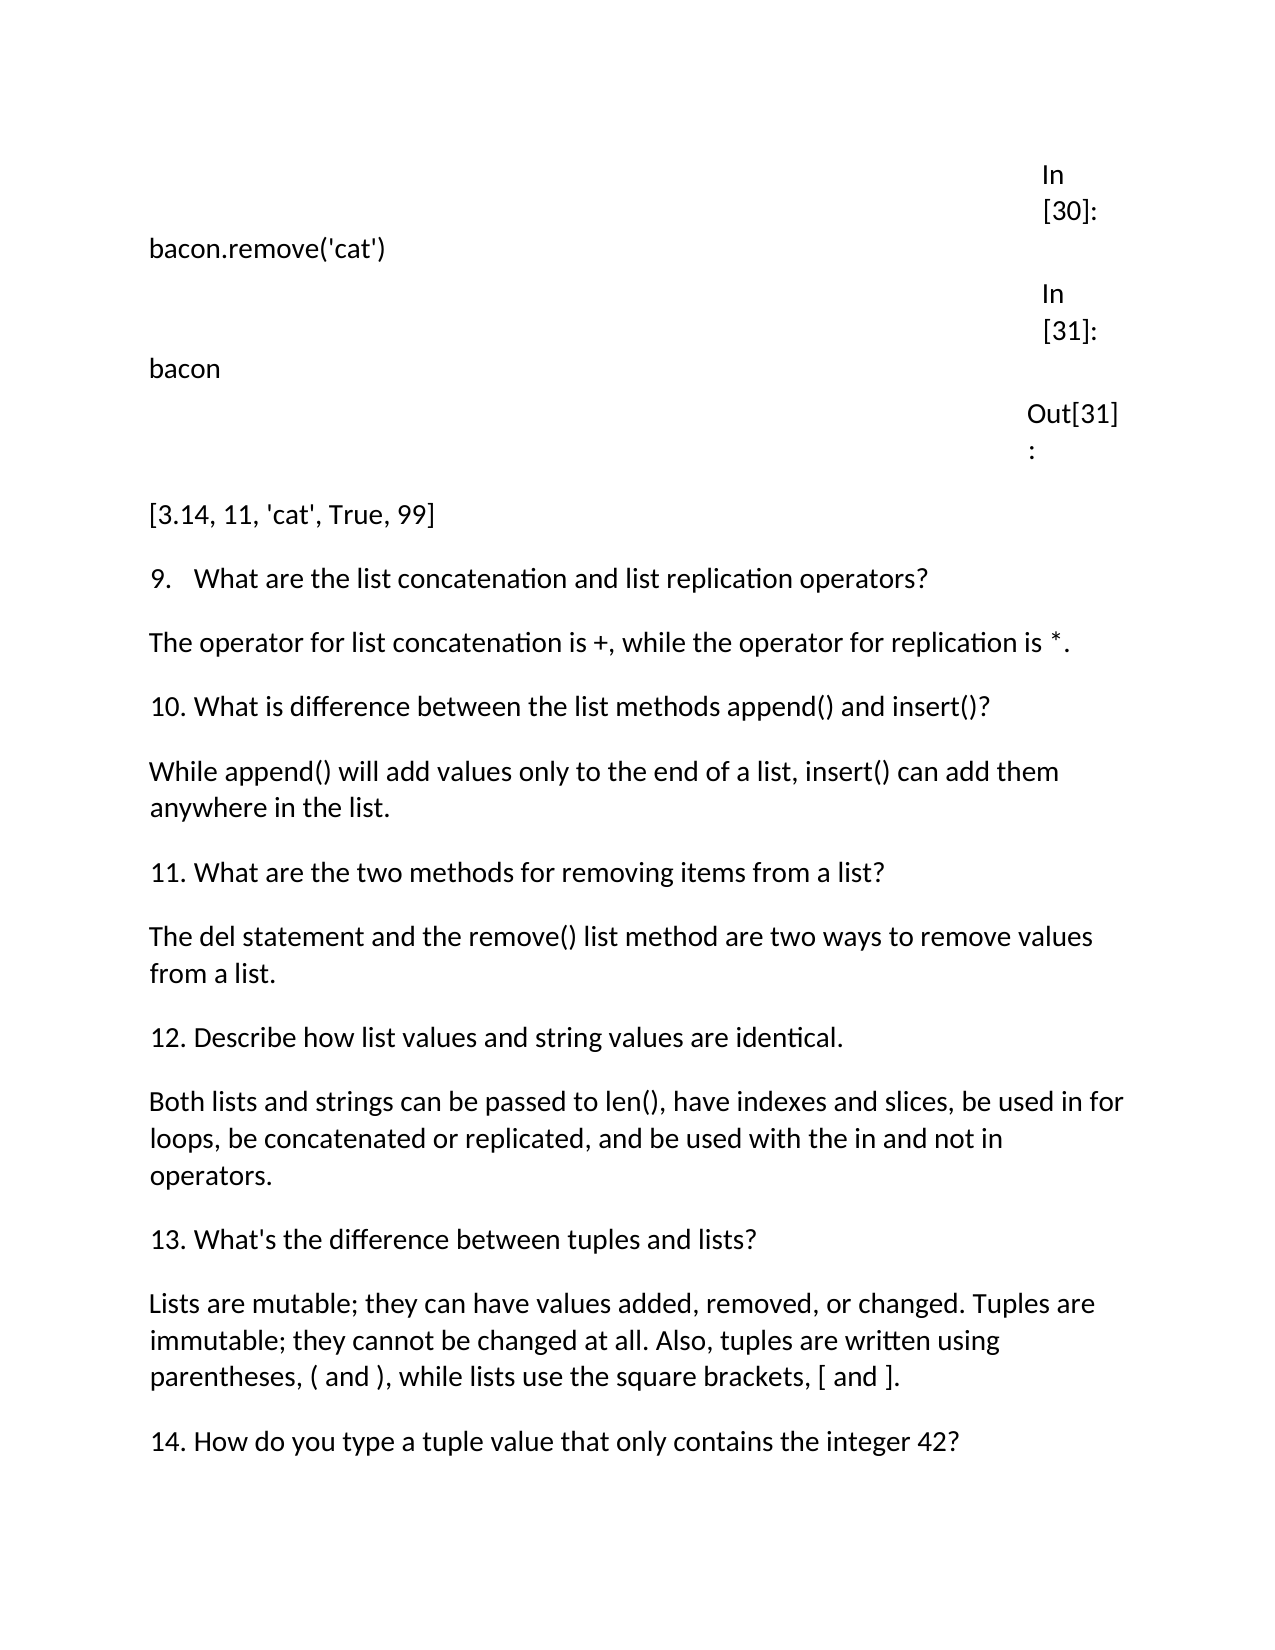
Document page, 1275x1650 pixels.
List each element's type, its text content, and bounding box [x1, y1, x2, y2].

text In [30]: [1042, 156, 1125, 228]
list What's the difference between tuples and lists? [150, 1221, 1125, 1256]
list What are the two methods for removing items from a list? [150, 854, 1125, 889]
text bacon [148, 350, 1125, 386]
list What are the list concatenation and list replication operators? [150, 560, 1125, 596]
text In [31]: [1042, 275, 1125, 348]
text Lists are mutable; they can have values added, removed, or changed. Tuples are immutable; they cannot be changed at all. Also, tuples are written using parentheses, ( and ), while lists use the square brackets, [ and ]. [148, 1285, 1125, 1394]
text [3.14, 11, 'cat', True, 99] [148, 496, 1125, 531]
text The del statement and the remove() list method are two ways to remove values from a list. [148, 918, 1125, 990]
text The operator for list concatenation is +, while the operator for replication is *. [148, 624, 1125, 660]
text While append() will add values only to the end of a list, insert() can add them anywhere in the list. [148, 753, 1125, 825]
list How do you type a tuple value that only contains the integer 42? [150, 1423, 1125, 1458]
text Out[31]: [1027, 395, 1125, 467]
list Describe how list values and string values are identical. [150, 1019, 1125, 1054]
list What is difference between the list methods append() and insert()? [150, 688, 1125, 724]
text Both lists and strings can be passed to len(), have indexes and slices, be used in for loops, be concatenated or replicated, and be used with the in and not in operators. [148, 1083, 1125, 1192]
text bacon.remove('cat') [148, 230, 1125, 266]
